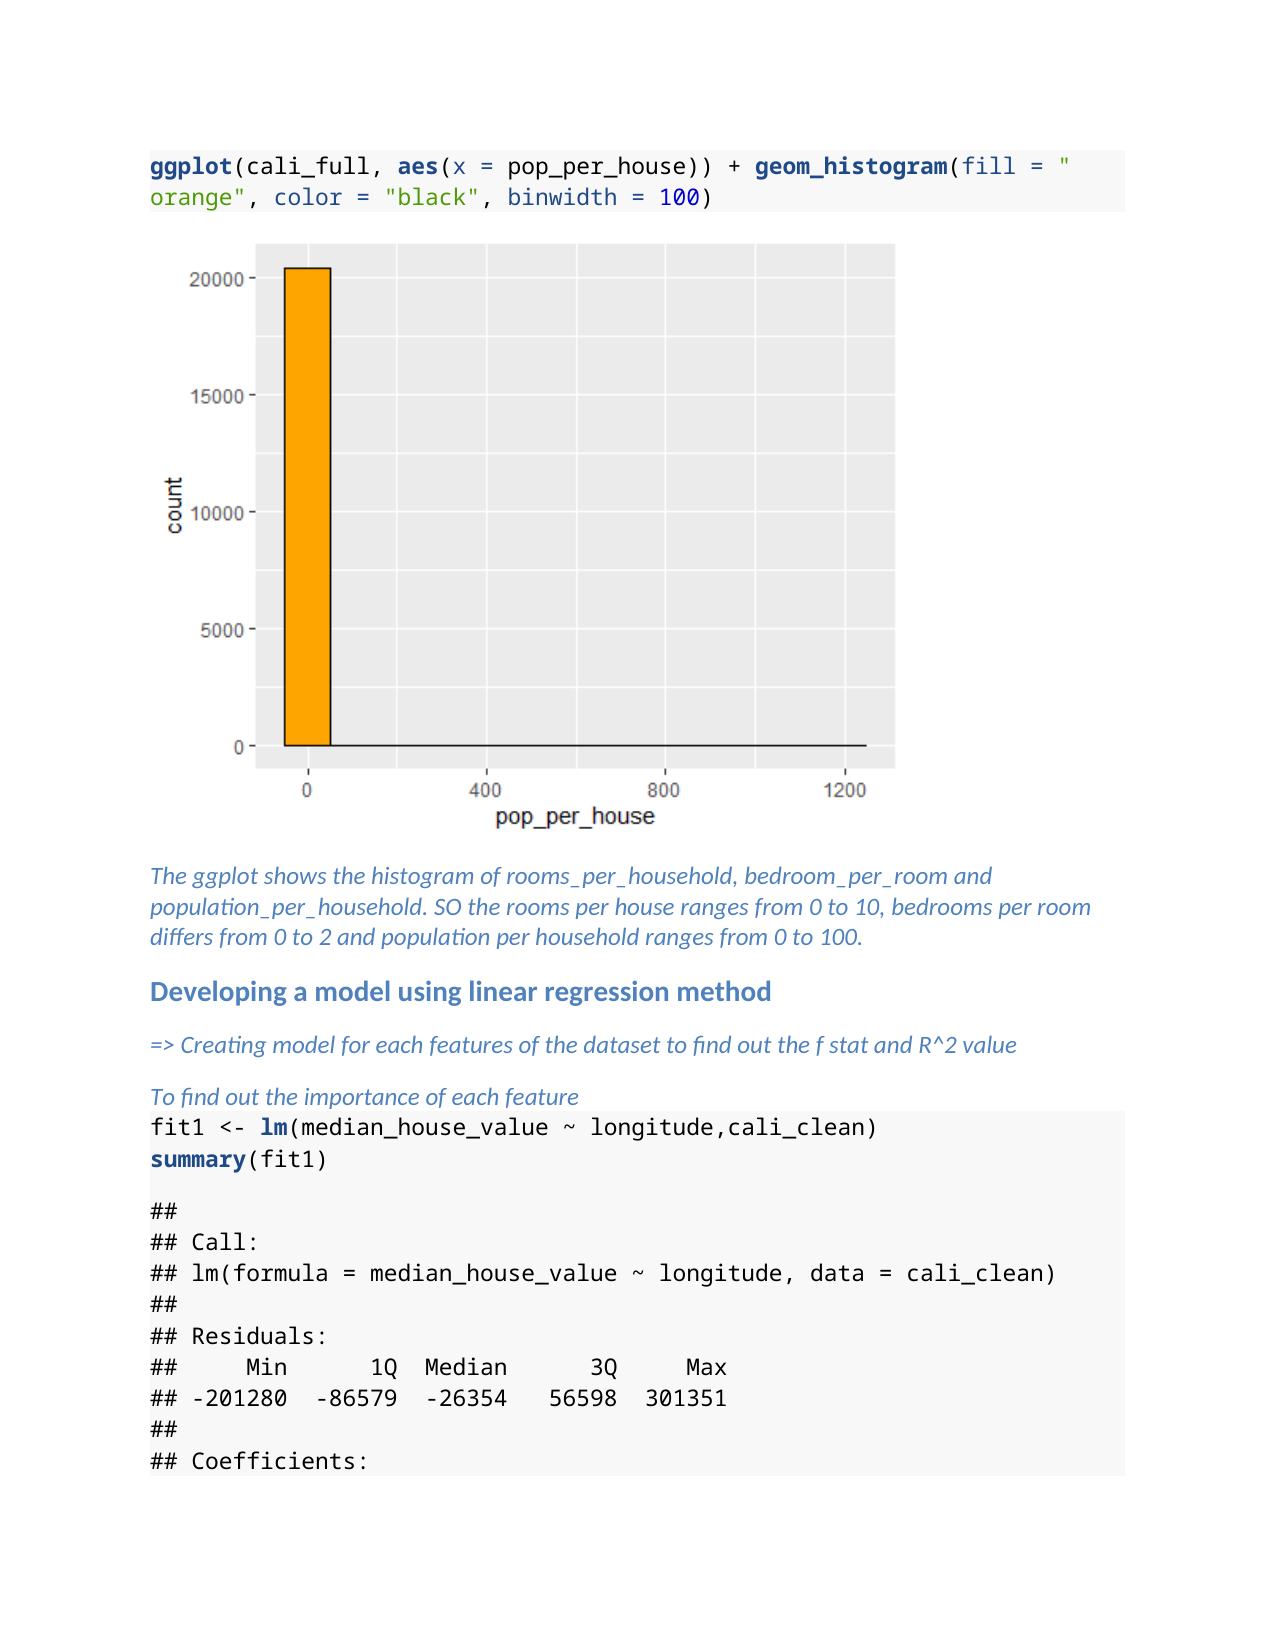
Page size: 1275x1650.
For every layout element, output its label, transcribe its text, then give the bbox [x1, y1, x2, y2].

subtitle The ggplot shows the histogram of rooms_per_household, bedroom_per_room and population_per_household. SO the rooms per house ranges from 0 to 10, bedrooms per room differs from 0 to 2 and population per household ranges from 0 to 100. [150, 861, 1125, 952]
subtitle Developing a model using linear regression method [150, 973, 1125, 1008]
subtitle To find out the importance of each feature [150, 1081, 1125, 1111]
picture [150, 233, 908, 840]
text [150, 1194, 1125, 1476]
text ggplot(cali_full, aes(x = pop_per_house)) + geom_histogram(fill = " orange", color = "black", binwidth = 100) [714, 150, 1125, 212]
subtitle => Creating model for each features of the dataset to find out the f stat and R^2 value [150, 1029, 1125, 1060]
text fit1 <- lm(median_house_value ~ longitude,cali_clean) summary(fit1) [150, 1111, 1125, 1174]
